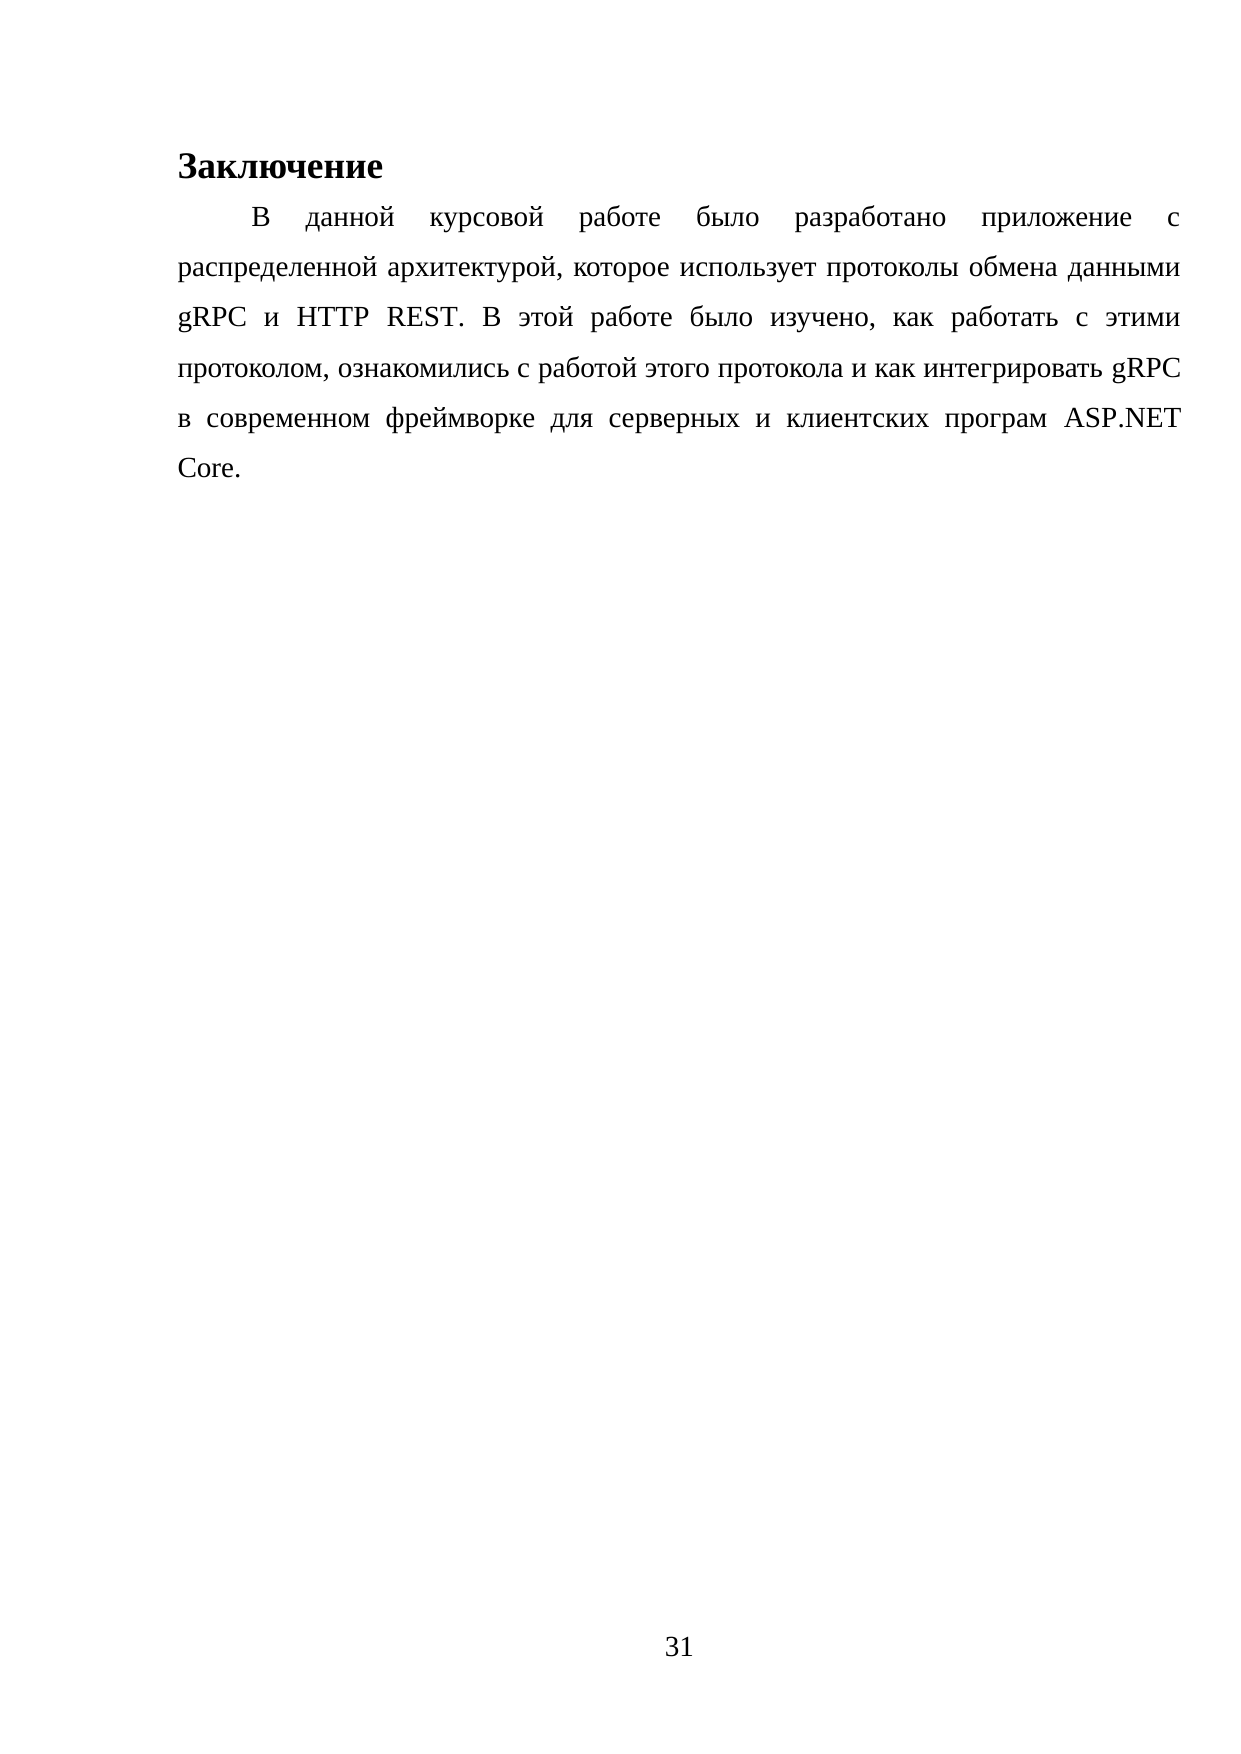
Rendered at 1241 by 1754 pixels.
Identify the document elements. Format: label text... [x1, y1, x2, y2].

subtitle Заключение [177, 143, 1181, 186]
text В данной курсовой работе было разработано приложение с распределенной архитектурой, которое использует протоколы обмена данными gRPC и HTTP REST. В этой работе было изучено, как работать с этими протоколом, ознакомились с работой этого протокола и как интегрировать gRPC в современном фреймворке для серверных и клиентских програм ASP.NET Core. [177, 199, 1181, 484]
